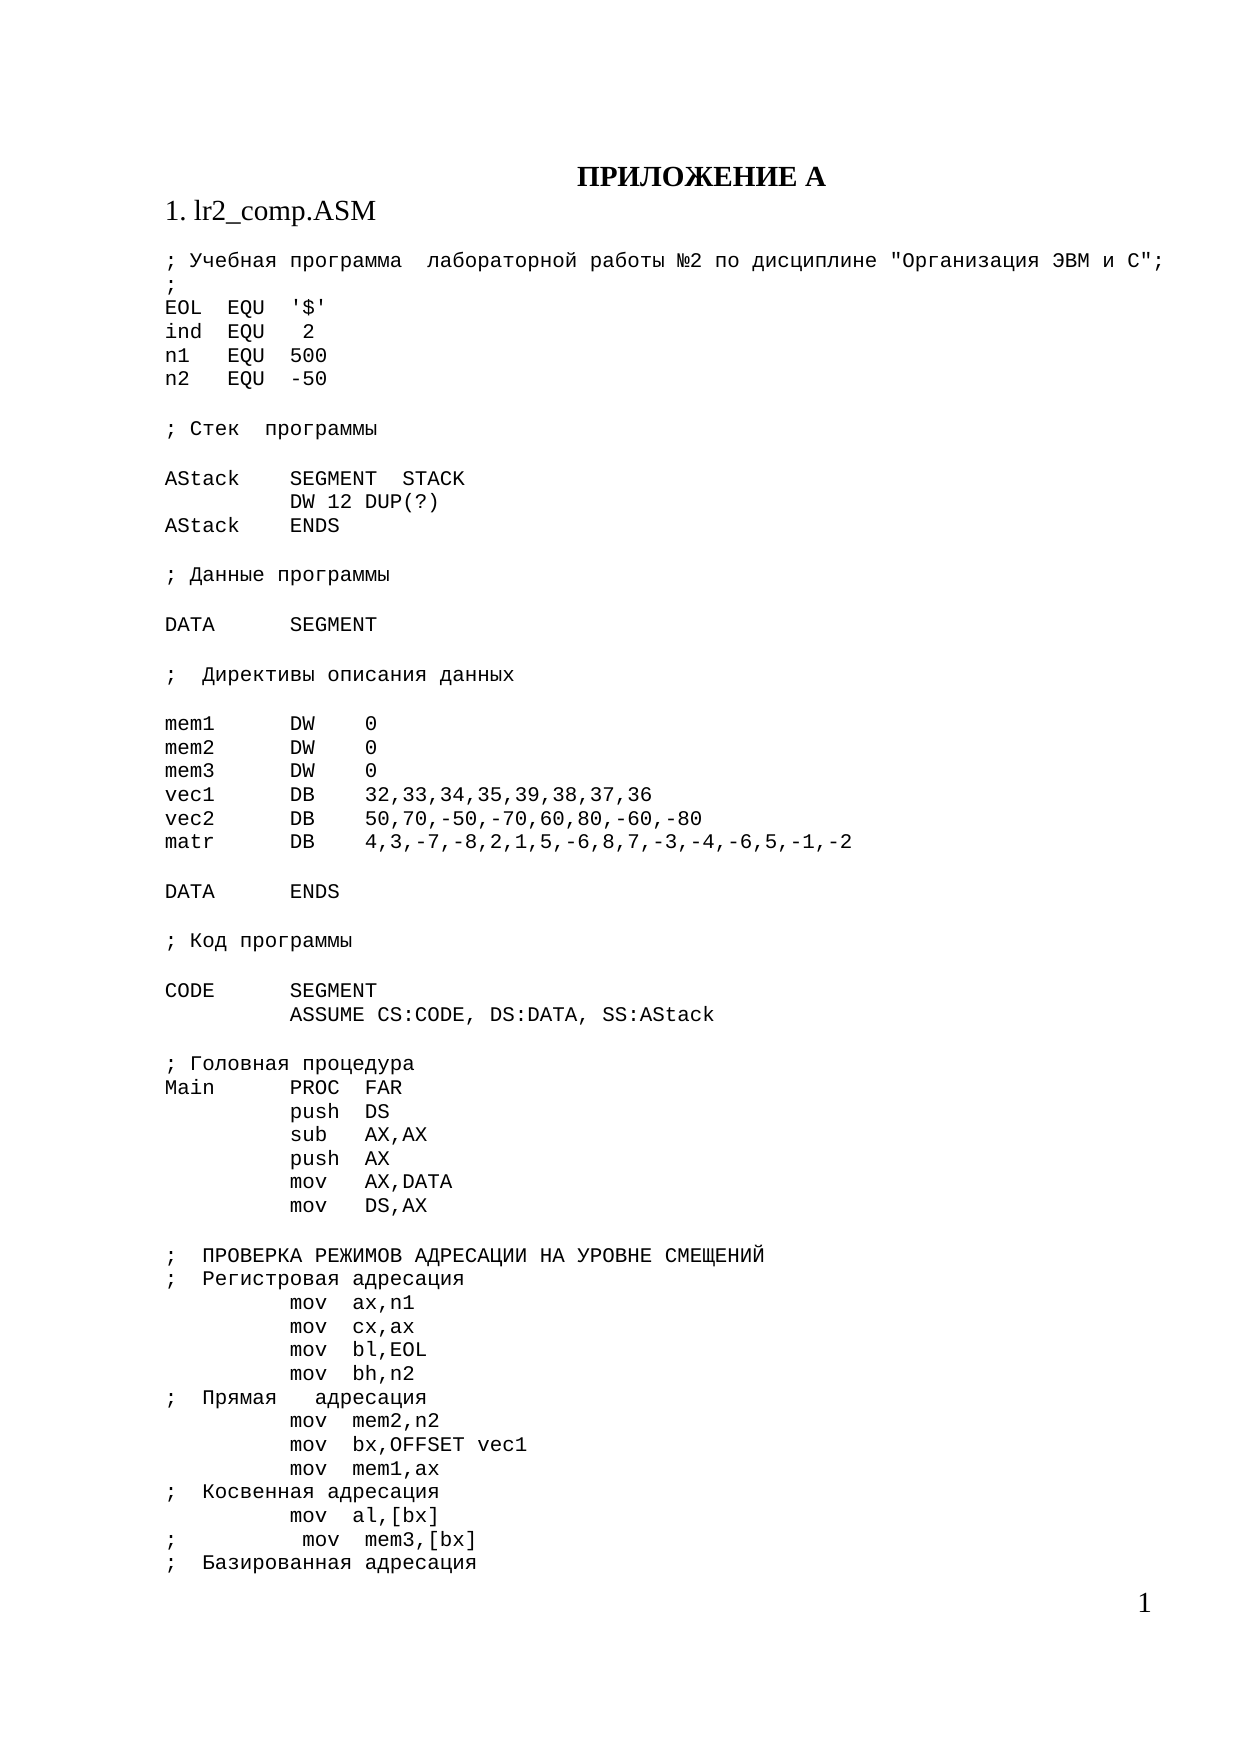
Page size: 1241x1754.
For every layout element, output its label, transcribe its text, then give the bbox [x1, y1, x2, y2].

text AStack ENDS [164, 515, 1171, 538]
text push AX [164, 1148, 1171, 1172]
text n2 EQU -50 [164, 368, 1171, 392]
text ; Головная процедура [164, 1053, 1171, 1077]
text CODE SEGMENT [164, 980, 1171, 1004]
text mem3 DW 0 [164, 760, 1171, 784]
text ; [164, 274, 1171, 297]
text ; Стек программы [164, 418, 1171, 442]
text vec1 DB 32,33,34,35,39,38,37,36 [164, 784, 1171, 808]
text sub AX,AX [164, 1124, 1171, 1148]
text vec2 DB 50,70,-50,-70,60,80,-60,-80 [164, 808, 1171, 831]
text mov mem1,ax [164, 1458, 1171, 1481]
text ; Данные программы [164, 564, 1171, 588]
text EOL EQU '$' [164, 297, 1171, 321]
text DW 12 DUP(?) [164, 491, 1171, 515]
text DATA SEGMENT [164, 614, 1171, 638]
text ; Регистровая адресация [164, 1268, 1171, 1292]
text ; mov mem3,[bx] [164, 1528, 1171, 1552]
text mov cx,ax [164, 1316, 1171, 1339]
text ; Прямая адресация [164, 1387, 1171, 1410]
text ASSUME CS:CODE, DS:DATA, SS:AStack [164, 1004, 1171, 1027]
text AStack SEGMENT STACK [164, 467, 1171, 491]
text matr DB 4,3,-7,-8,2,1,5,-6,8,7,-3,-4,-6,5,-1,-2 [164, 831, 1171, 855]
text DATA ENDS [164, 881, 1171, 904]
text ind EQU 2 [164, 321, 1171, 345]
text ; Учебная программа лабораторной работы №2 по дисциплине "Организация ЭВМ и С"; [164, 250, 1171, 274]
text mov bx,OFFSET vec1 [164, 1434, 1171, 1458]
text push DS [164, 1101, 1171, 1124]
text mov DS,AX [164, 1195, 1171, 1219]
text ; Косвенная адресация [164, 1481, 1171, 1505]
text n1 EQU 500 [164, 345, 1171, 368]
text mov mem2,n2 [164, 1410, 1171, 1434]
text mov AX,DATA [164, 1172, 1171, 1195]
text mov bl,EOL [164, 1339, 1171, 1363]
text ; ПРОВЕРКА РЕЖИМОВ АДРЕСАЦИИ НА УРОВНЕ СМЕЩЕНИЙ [164, 1245, 1171, 1268]
text ; Директивы описания данных [164, 663, 1171, 687]
text mov bh,n2 [164, 1363, 1171, 1387]
text ; Базированная адресация [164, 1552, 1171, 1576]
text ; Код программы [164, 931, 1171, 954]
list 1. lr2_comp.ASM [164, 193, 1171, 226]
text mem1 DW 0 [164, 713, 1171, 737]
text mov al,[bx] [164, 1505, 1171, 1528]
text mov ax,n1 [164, 1292, 1171, 1316]
text Main PROC FAR [164, 1077, 1171, 1101]
subtitle ПРИЛОЖЕНИЕ А [393, 159, 1010, 193]
text mem2 DW 0 [164, 737, 1171, 760]
